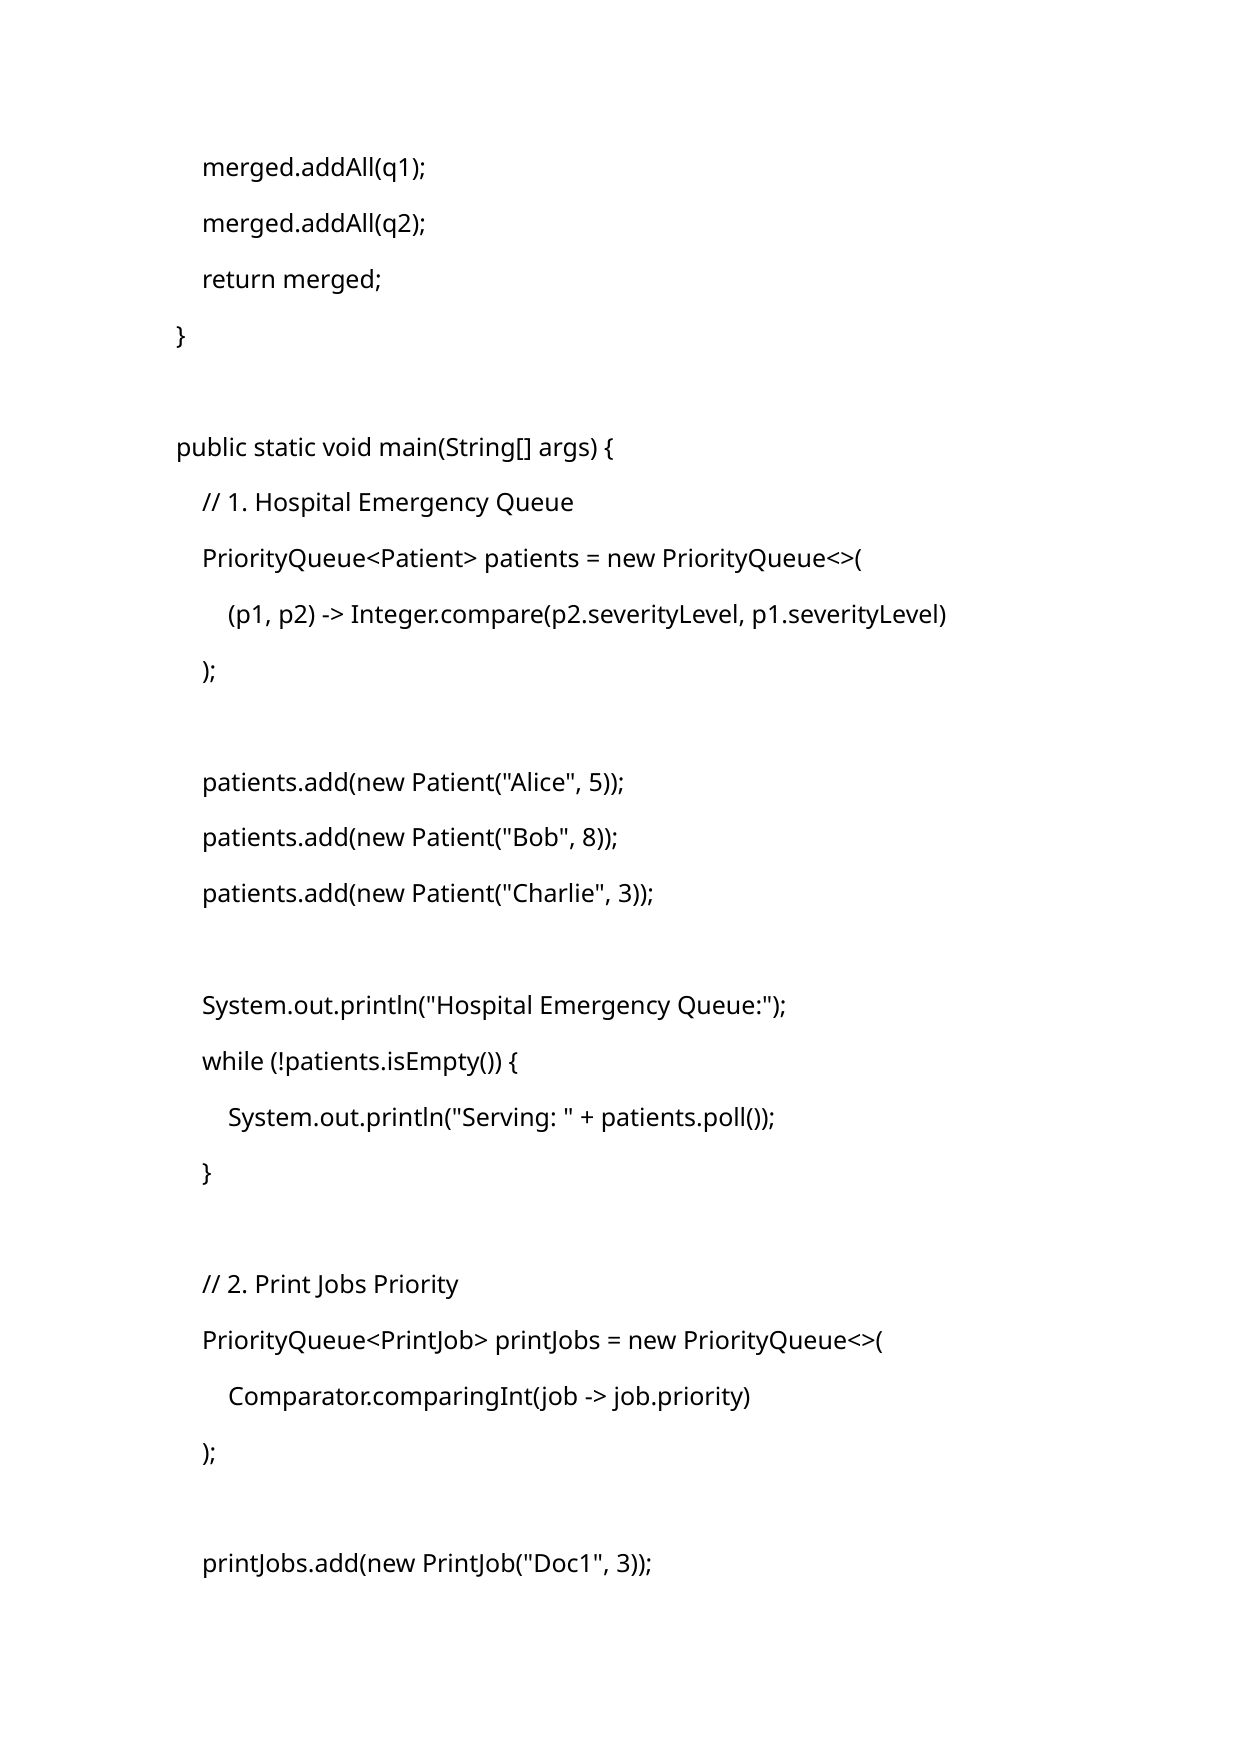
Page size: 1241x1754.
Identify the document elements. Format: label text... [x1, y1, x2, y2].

text // 1. Hospital Emergency Queue [150, 485, 1090, 519]
text patients.add(new Patient("Bob", 8)); [150, 820, 1090, 854]
text System.out.println("Serving: " + patients.poll()); [150, 1099, 1090, 1133]
text PriorityQueue<PrintJob> printJobs = new PriorityQueue<>( [150, 1322, 1090, 1357]
text patients.add(new Patient("Charlie", 3)); [150, 876, 1090, 910]
text patients.add(new Patient("Alice", 5)); [150, 764, 1090, 798]
text ); [150, 1434, 1090, 1468]
text while (!patients.isEmpty()) { [150, 1043, 1090, 1077]
text ); [150, 652, 1090, 687]
text Comparator.comparingInt(job -> job.priority) [150, 1378, 1090, 1412]
text merged.addAll(q1); [150, 150, 1090, 184]
text public static void main(String[] args) { [150, 429, 1090, 463]
text printJobs.add(new PrintJob("Doc1", 3)); [150, 1546, 1090, 1580]
text System.out.println("Hospital Emergency Queue:"); [150, 987, 1090, 1022]
text merged.addAll(q2); [150, 206, 1090, 240]
text (p1, p2) -> Integer.compare(p2.severityLevel, p1.severityLevel) [150, 597, 1090, 631]
text return merged; [150, 262, 1090, 296]
text } [150, 1155, 1090, 1189]
text } [150, 317, 1090, 352]
text // 2. Print Jobs Priority [150, 1267, 1090, 1301]
text PriorityQueue<Patient> patients = new PriorityQueue<>( [150, 541, 1090, 575]
